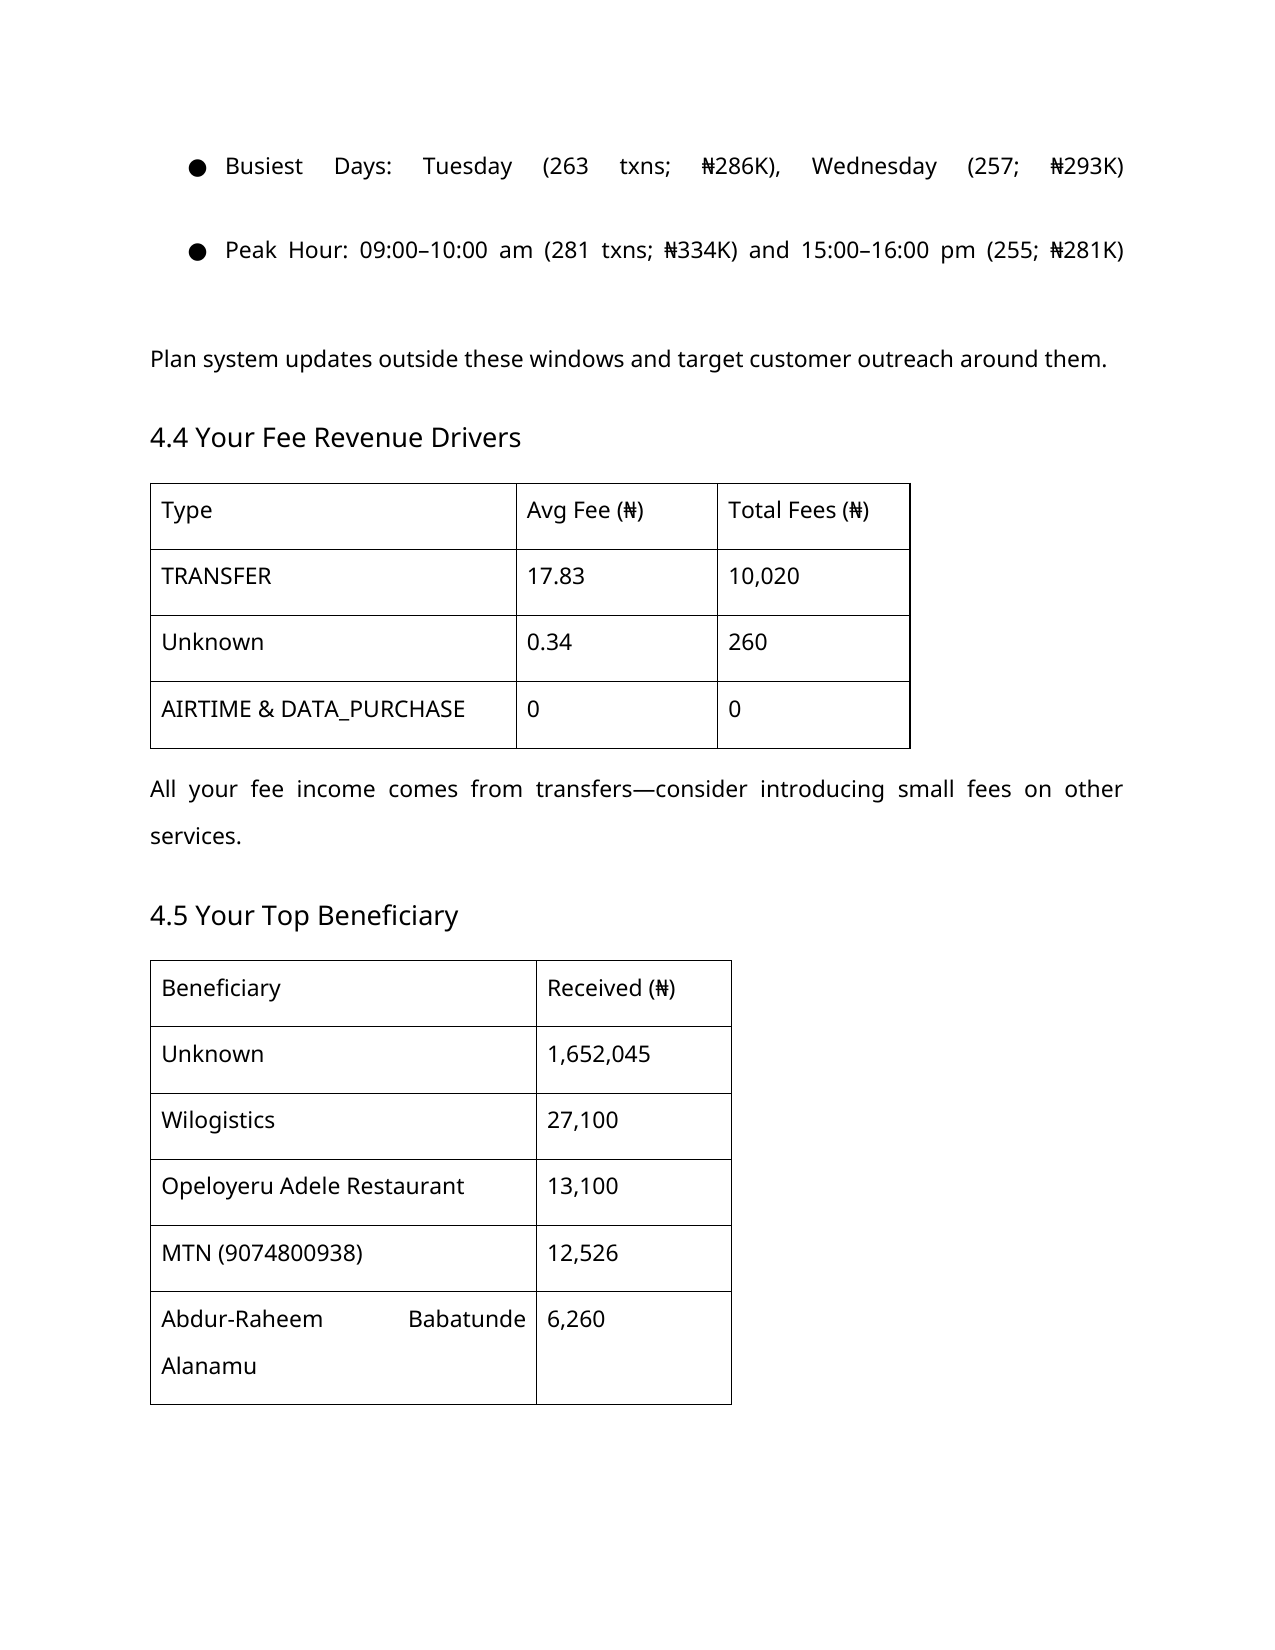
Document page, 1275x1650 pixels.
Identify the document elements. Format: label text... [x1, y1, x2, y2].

table_cell Wilogistics [151, 1094, 536, 1159]
list Peak Hour: 09:00–10:00 am (281 txns; ₦334K) and 15:00–16:00 pm (255; ₦281K) [187, 234, 1125, 304]
table_cell Abdur-Raheem Babatunde Alanamu [151, 1292, 536, 1404]
table_header Beneficiary [151, 961, 536, 1026]
table_cell 6,260 [537, 1292, 731, 1404]
table_cell 1,652,045 [537, 1027, 731, 1092]
text Plan system updates outside these windows and target customer outreach around them. ​ [150, 343, 1125, 374]
subtitle 4.4 Your Fee Revenue Drivers [150, 419, 1125, 456]
table_header Type [151, 484, 516, 549]
table_cell 13,100 [537, 1160, 731, 1225]
table_cell 27,100 [537, 1094, 731, 1159]
text All your fee income comes from transfers—consider introducing small fees on other services. [150, 773, 1125, 852]
subtitle 4.5 Your Top Beneficiary [150, 896, 1125, 933]
table_cell 0 [517, 682, 717, 747]
table_cell Unknown [151, 1027, 536, 1092]
table_cell AIRTIME & DATA_PURCHASE [151, 682, 516, 747]
table_cell 0 [718, 682, 909, 747]
table_cell 12,526 [537, 1226, 731, 1291]
table_cell 260 [718, 616, 909, 681]
table_cell TRANSFER [151, 550, 516, 615]
list Busiest Days: Tuesday (263 txns; ₦286K), Wednesday (257; ₦293K) [187, 150, 1125, 221]
table_cell 0.34 [517, 616, 717, 681]
table_cell MTN (9074800938) [151, 1226, 536, 1291]
table_cell Opeloyeru Adele Restaurant [151, 1160, 536, 1225]
table_cell 10,020 [718, 550, 909, 615]
table_header Avg Fee (₦) [517, 484, 717, 549]
table_cell 17.83 [517, 550, 717, 615]
table_header Received (₦) [537, 961, 731, 1026]
table_cell Unknown [151, 616, 516, 681]
table_header Total Fees (₦) [718, 484, 909, 549]
